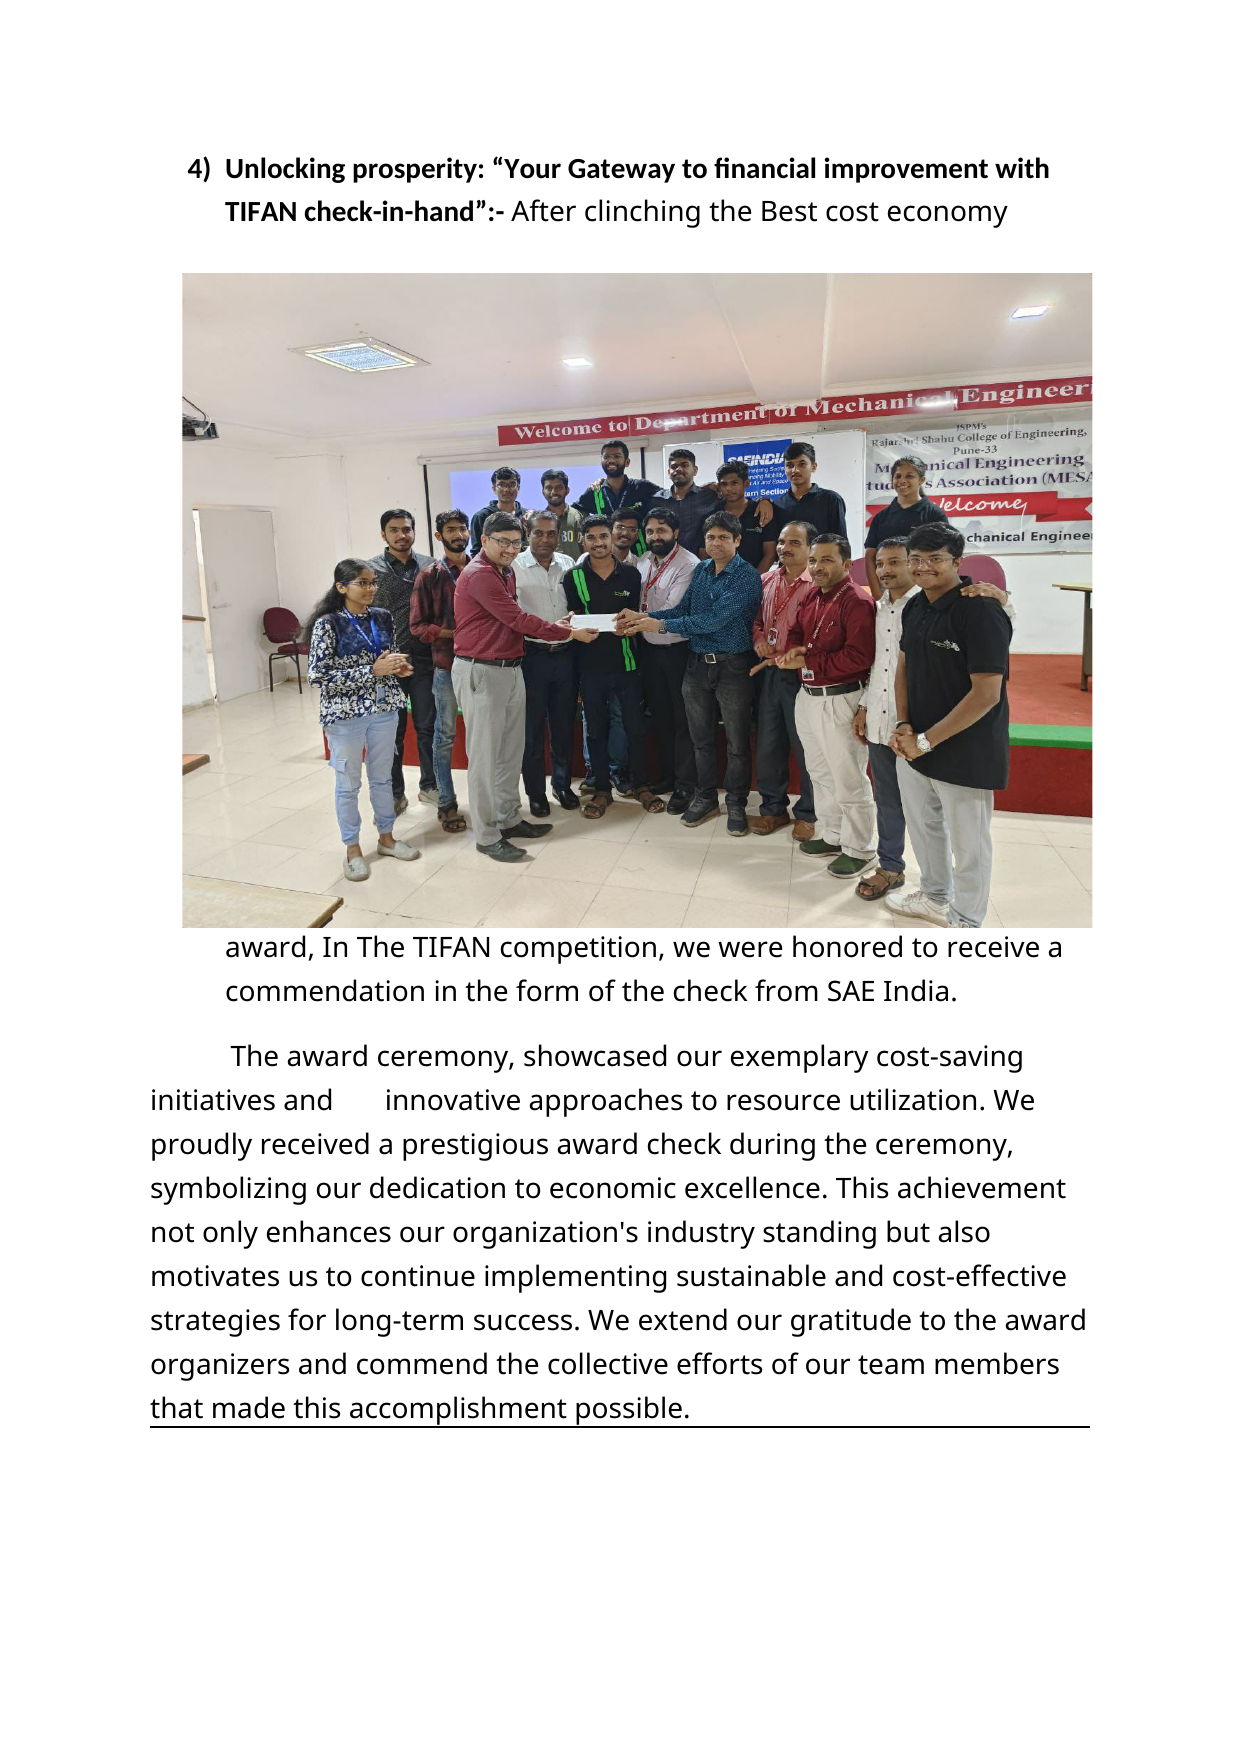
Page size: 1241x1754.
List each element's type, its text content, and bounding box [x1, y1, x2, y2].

list Unlocking prosperity: “Your Gateway to financial improvement with TIFAN check-in-hand”:- After clinching the Best cost economy award, In The TIFAN competition, we were honored to receive a commendation in the form of the check from SAE India. [187, 928, 1090, 1010]
text The award ceremony, showcased our exemplary cost-saving initiatives and innovative approaches to resource utilization. We proudly received a prestigious award check during the ceremony, symbolizing our dedication to economic excellence. This achievement not only enhances our organization's industry standing but also motivates us to continue implementing sustainable and cost-effective strategies for long-term success. We extend our gratitude to the award organizers and commend the collective efforts of our team members that made this accomplishment possible. [150, 1036, 1090, 1426]
picture [182, 273, 1093, 928]
list Unlocking prosperity: “Your Gateway to financial improvement with TIFAN check-in-hand”:- After clinching the Best cost economy award, In The TIFAN competition, we were honored to receive a commendation in the form of the check from SAE India. [187, 150, 1090, 273]
